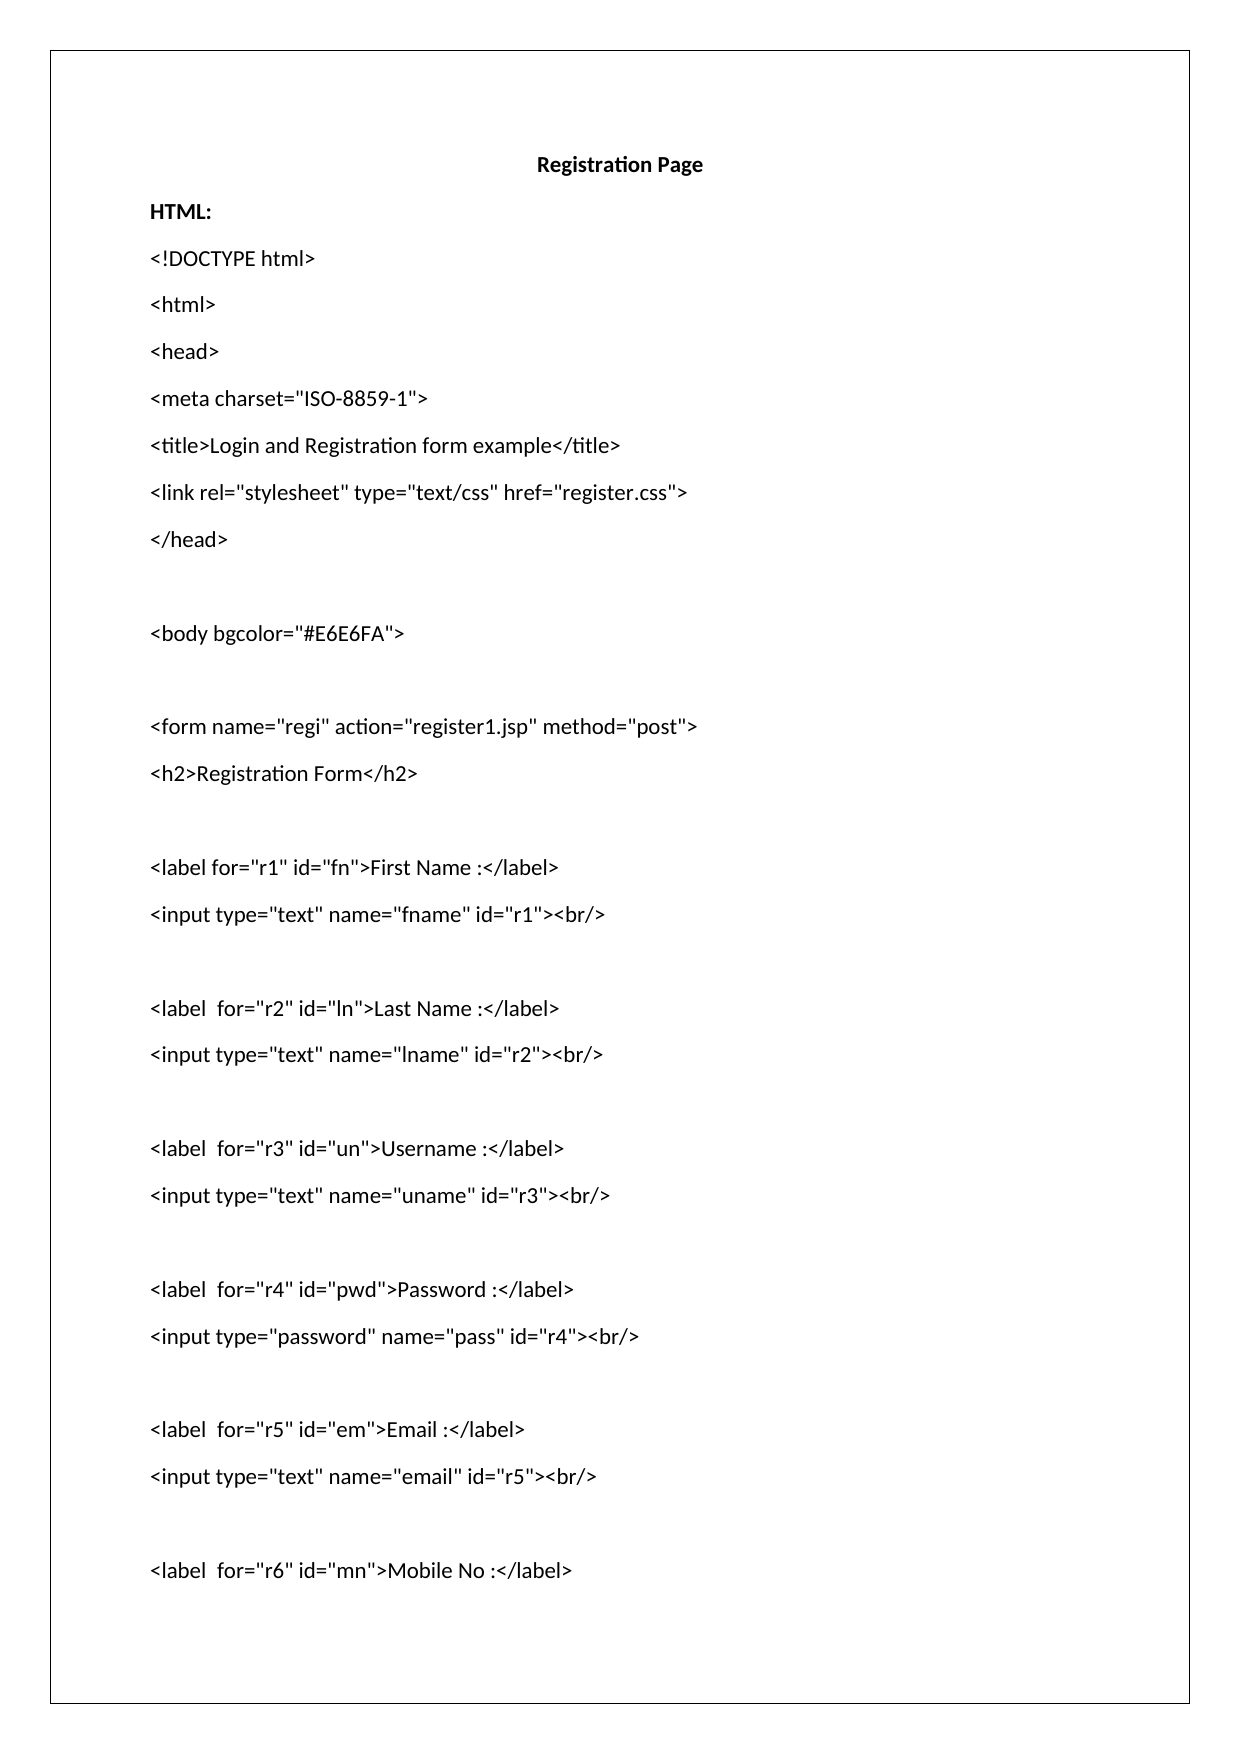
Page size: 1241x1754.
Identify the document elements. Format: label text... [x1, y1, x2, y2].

text <label for="r1" id="fn">First Name :</label> [150, 853, 1090, 881]
text <label for="r5" id="em">Email :</label> [150, 1416, 1090, 1444]
text HTML: [150, 197, 1090, 225]
text <label for="r4" id="pwd">Password :</label> [150, 1275, 1090, 1303]
text <form name="regi" action="register1.jsp" method="post"> [150, 712, 1090, 741]
text <input type="text" name="fname" id="r1"><br/> [150, 900, 1090, 928]
text <label for="r3" id="un">Username :</label> [150, 1134, 1090, 1162]
text <h2>Registration Form</h2> [150, 759, 1090, 787]
text <input type="text" name="lname" id="r2"><br/> [150, 1041, 1090, 1069]
text <link rel="stylesheet" type="text/css" href="register.css"> [150, 478, 1090, 506]
text <label for="r2" id="ln">Last Name :</label> [150, 994, 1090, 1022]
text <label for="r6" id="mn">Mobile No :</label> [150, 1556, 1090, 1584]
text <body bgcolor="#E6E6FA"> [150, 619, 1090, 647]
text Registration Page [150, 150, 1090, 178]
text <title>Login and Registration form example</title> [150, 431, 1090, 459]
text </head> [150, 525, 1090, 553]
text <input type="text" name="uname" id="r3"><br/> [150, 1181, 1090, 1209]
text <meta charset="ISO-8859-1"> [150, 384, 1090, 412]
text <head> [150, 337, 1090, 366]
text <!DOCTYPE html> [150, 244, 1090, 272]
text <html> [150, 291, 1090, 319]
text <input type="password" name="pass" id="r4"><br/> [150, 1322, 1090, 1350]
text <input type="text" name="email" id="r5"><br/> [150, 1462, 1090, 1491]
